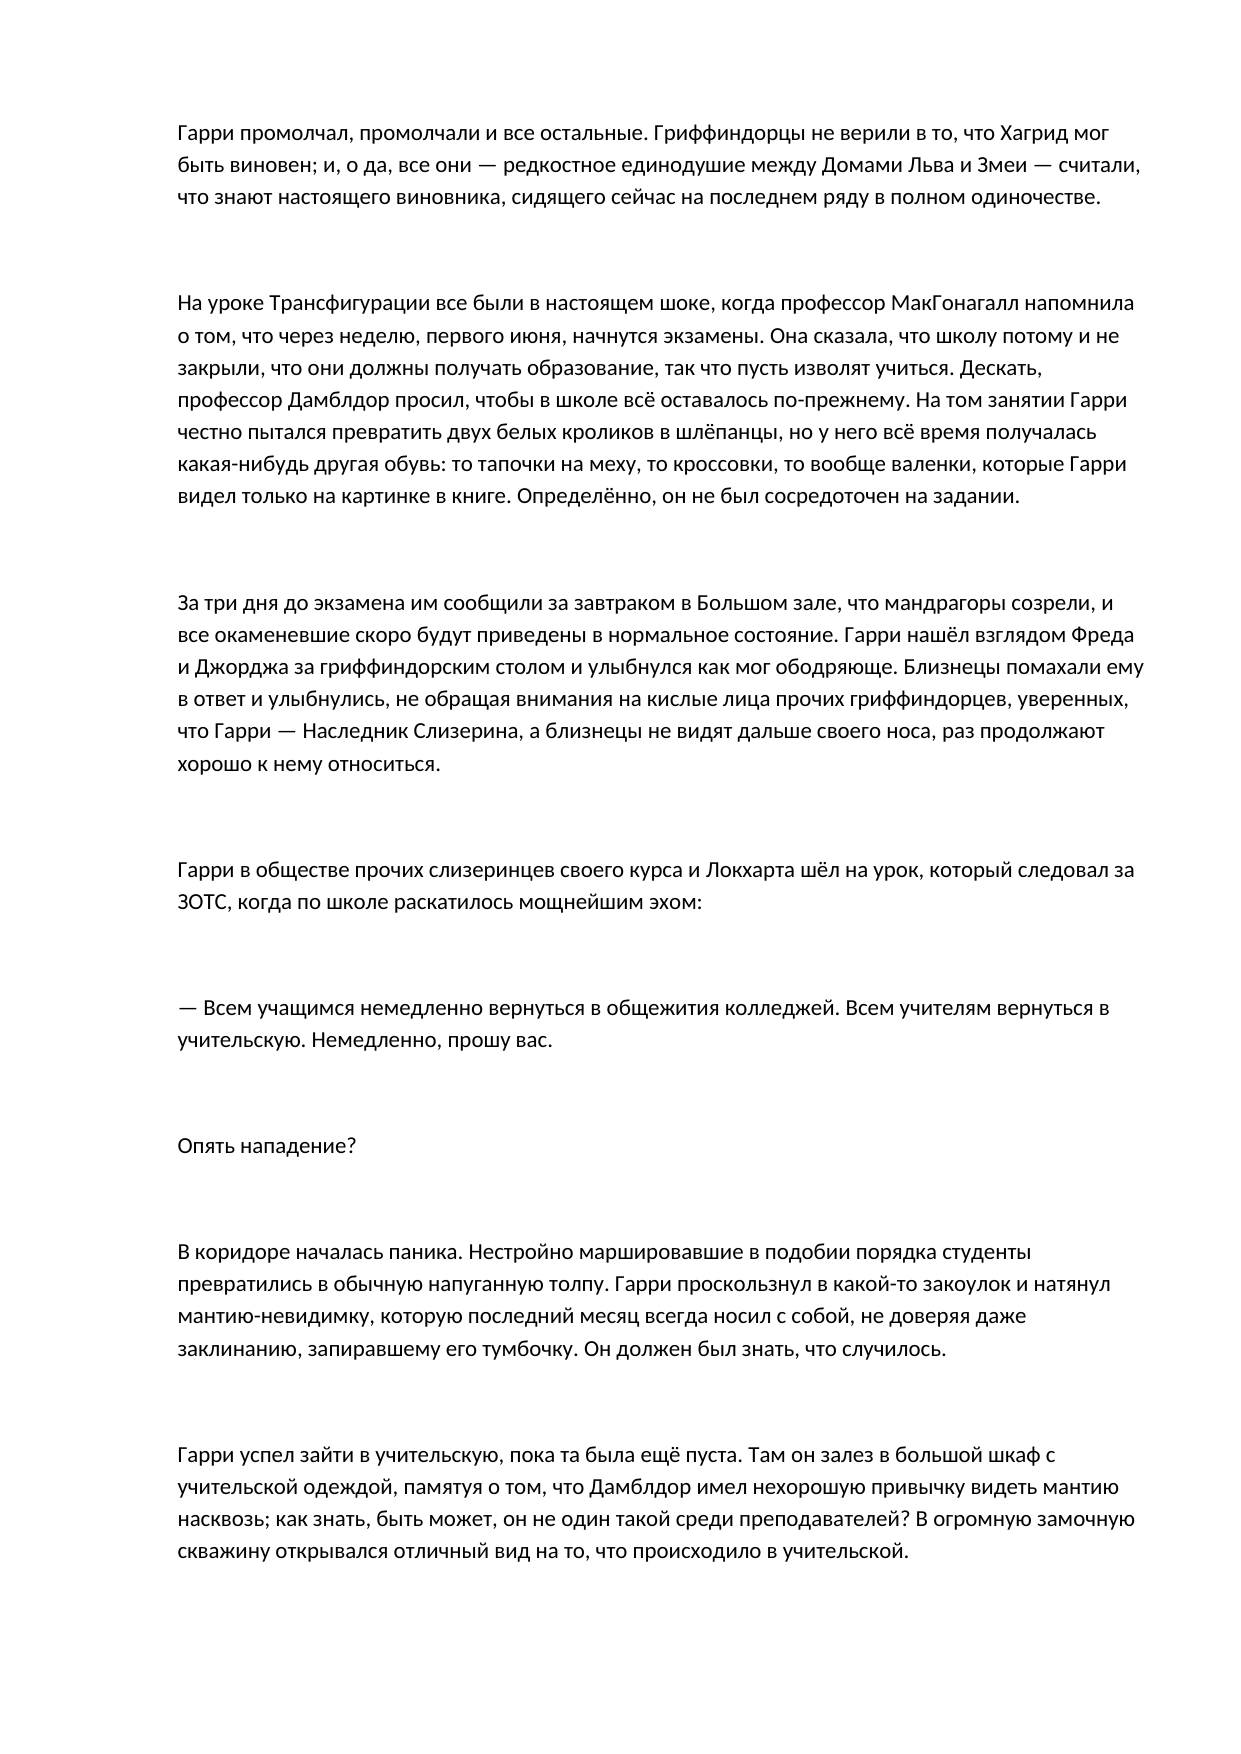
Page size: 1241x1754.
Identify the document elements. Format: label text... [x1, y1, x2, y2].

text На уроке Трансфигурации все были в настоящем шоке, когда профессор МакГонагалл напомнила о том, что через неделю, первого июня, начнутся экзамены. Она сказала, что школу потому и не закрыли, что они должны получать образование, так что пусть изволят учиться. Дескать, профессор Дамблдор просил, чтобы в школе всё оставалось по-прежнему. На том занятии Гарри честно пытался превратить двух белых кроликов в шлёпанцы, но у него всё время получалась какая-нибудь другая обувь: то тапочки на меху, то кроссовки, то вообще валенки, которые Гарри видел только на картинке в книге. Определённо, он не был сосредоточен на задании. [177, 288, 1152, 510]
text Опять нападение? [177, 1131, 1152, 1159]
text В коридоре началась паника. Нестройно маршировавшие в подобии порядка студенты превратились в обычную напуганную толпу. Гарри проскользнул в какой-то закоулок и натянул мантию-невидимку, которую последний месяц всегда носил с собой, не доверяя даже заклинанию, запиравшему его тумбочку. Он должен был знать, что случилось. [177, 1237, 1152, 1362]
text — Всем учащимся немедленно вернуться в общежития колледжей. Всем учителям вернуться в учительскую. Немедленно, прошу вас. [177, 993, 1152, 1053]
text За три дня до экзамена им сообщили за завтраком в Большом зале, что мандрагоры созрели, и все окаменевшие скоро будут приведены в нормальное состояние. Гарри нашёл взглядом Фреда и Джорджа за гриффиндорским столом и улыбнулся как мог ободряюще. Близнецы помахали ему в ответ и улыбнулись, не обращая внимания на кислые лица прочих гриффиндорцев, уверенных, что Гарри — Наследник Слизерина, а близнецы не видят дальше своего носа, раз продолжают хорошо к нему относиться. [177, 588, 1152, 777]
text Гарри в обществе прочих слизеринцев своего курса и Локхарта шёл на урок, который следовал за ЗОТС, когда по школе раскатилось мощнейшим эхом: [177, 855, 1152, 915]
text Гарри промолчал, промолчали и все остальные. Гриффиндорцы не верили в то, что Хагрид мог быть виновен; и, о да, все они — редкостное единодушие между Домами Льва и Змеи — считали, что знают настоящего виновника, сидящего сейчас на последнем ряду в полном одиночестве. [177, 118, 1152, 211]
text Гарри успел зайти в учительскую, пока та была ещё пуста. Там он залез в большой шкаф с учительской одеждой, памятуя о том, что Дамблдор имел нехорошую привычку видеть мантию насквозь; как знать, быть может, он не один такой среди преподавателей? В огромную замочную скважину открывался отличный вид на то, что происходило в учительской. [177, 1440, 1152, 1564]
